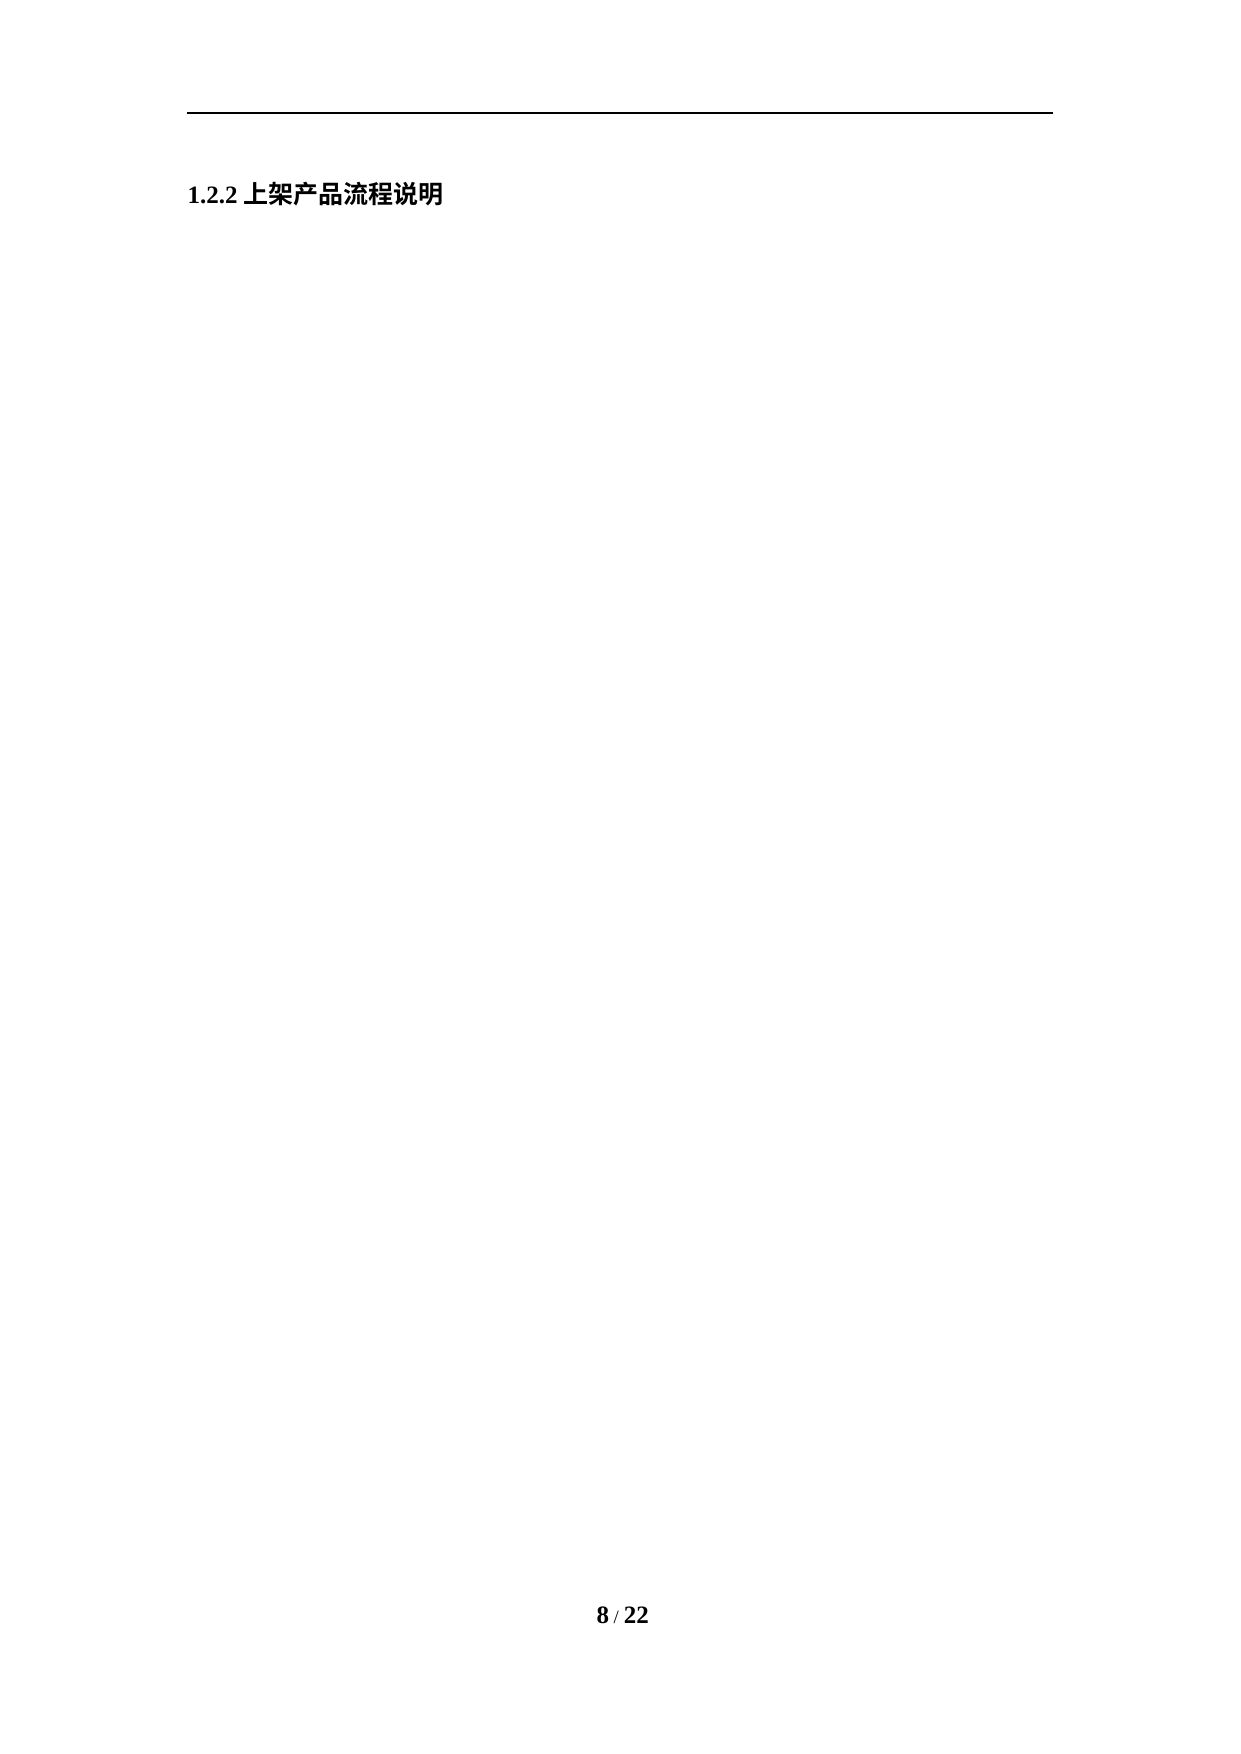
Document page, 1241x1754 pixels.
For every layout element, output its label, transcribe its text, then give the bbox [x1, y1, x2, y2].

subtitle 上架产品流程说明 [187, 160, 1053, 225]
